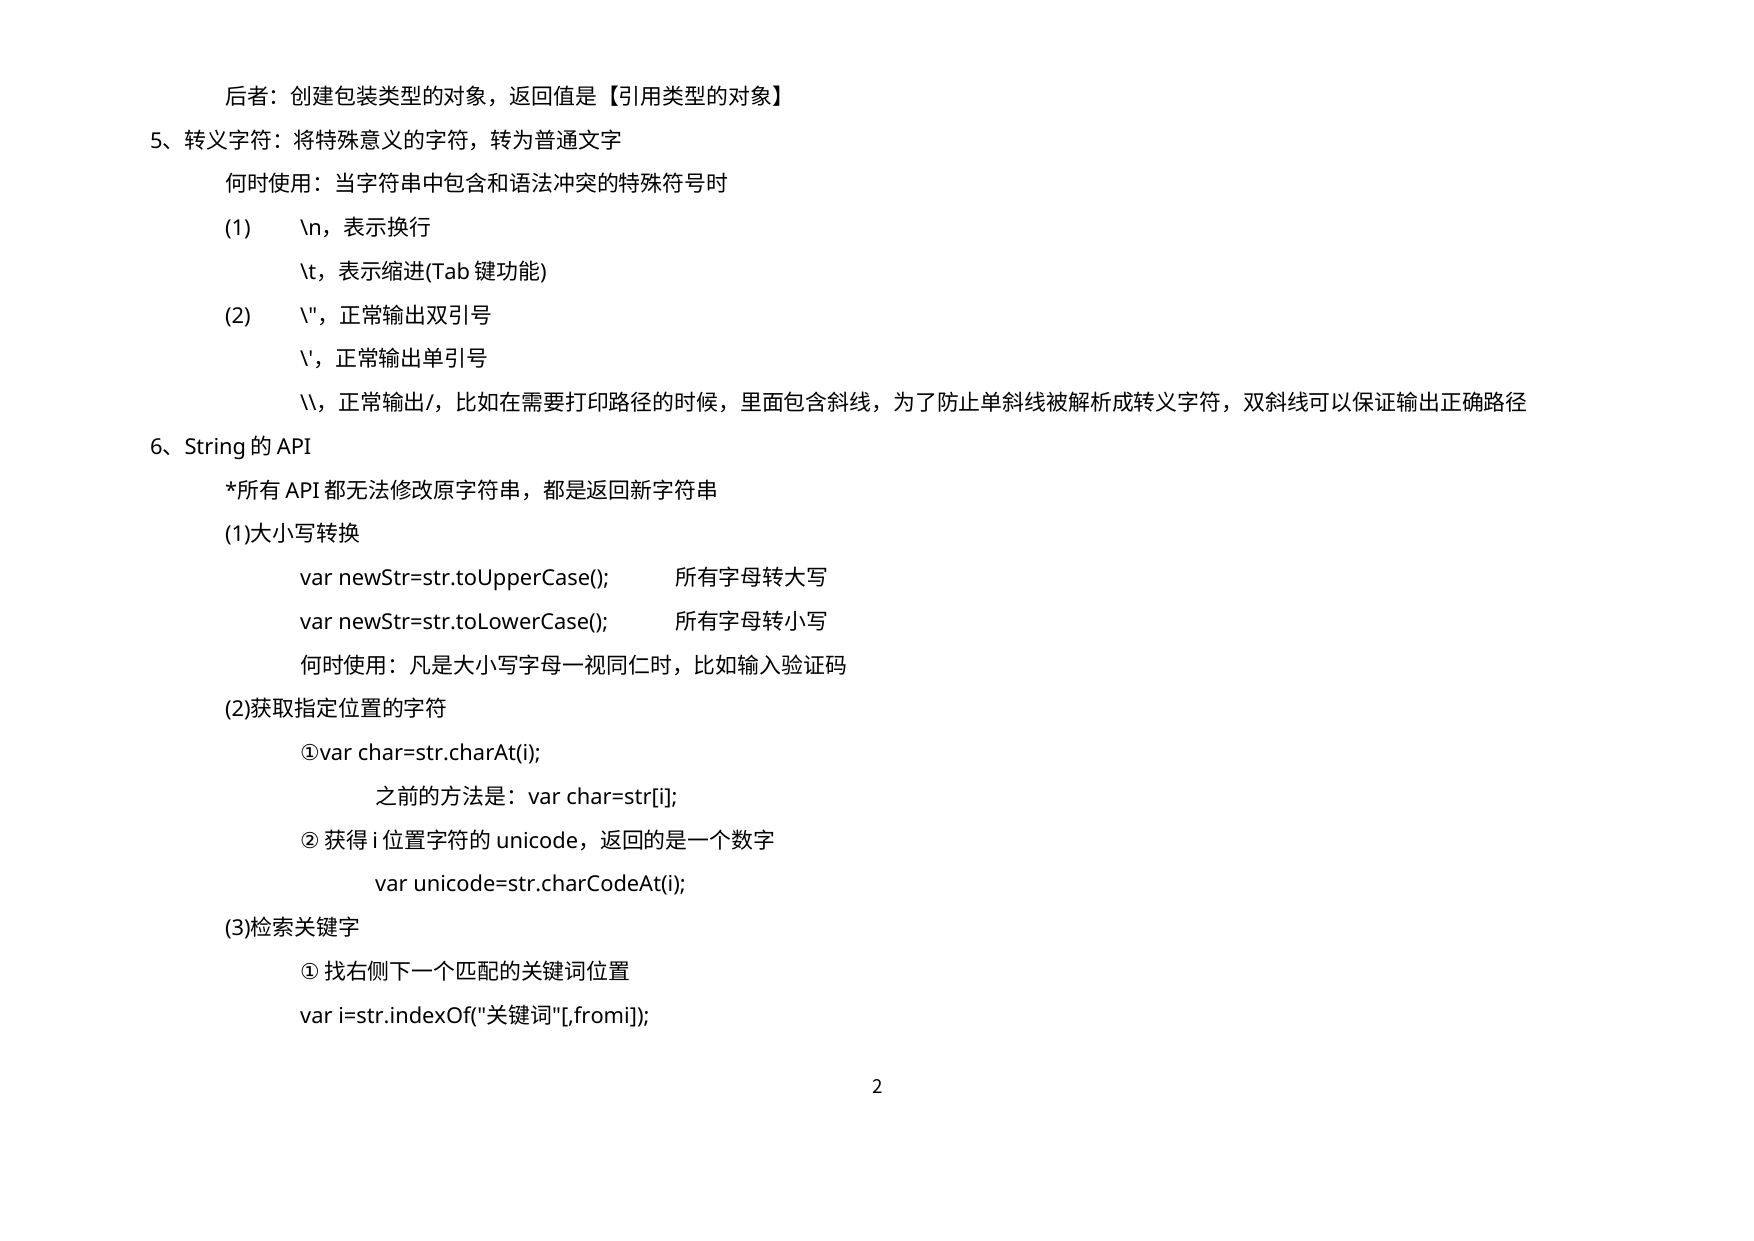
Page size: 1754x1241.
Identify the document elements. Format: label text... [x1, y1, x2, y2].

text (1) \n，表示换行 [75, 217, 1679, 240]
text 之前的方法是：var char=str[i]; [75, 786, 1679, 809]
text (3)检索关键字 [75, 917, 1679, 940]
text var newStr=str.toUpperCase(); 所有字母转大写 [75, 567, 1679, 590]
text var newStr=str.toLowerCase(); 所有字母转小写 [75, 611, 1679, 634]
text \t，表示缩进(Tab键功能) [75, 261, 1679, 284]
text 何时使用：凡是大小写字母一视同仁时，比如输入验证码 [75, 655, 1679, 678]
text 6、String的API [75, 436, 1679, 459]
text ①var char=str.charAt(i); [75, 742, 1679, 765]
text (2)获取指定位置的字符 [75, 698, 1679, 721]
text ①找右侧下一个匹配的关键词位置 [75, 961, 1679, 984]
text \\，正常输出/，比如在需要打印路径的时候，里面包含斜线，为了防止单斜线被解析成转义字符，双斜线可以保证输出正确路径 [75, 392, 1679, 415]
text var unicode=str.charCodeAt(i); [75, 873, 1679, 896]
text var i=str.indexOf("关键词"[,fromi]); [75, 1005, 1679, 1028]
text (1)大小写转换 [75, 523, 1679, 546]
text 何时使用：当字符串中包含和语法冲突的特殊符号时 [75, 173, 1679, 196]
text 5、转义字符：将特殊意义的字符，转为普通文字 [75, 130, 1679, 153]
text ②获得i位置字符的unicode，返回的是一个数字 [75, 830, 1679, 853]
text (2) \"，正常输出双引号 [75, 305, 1679, 328]
text \'，正常输出单引号 [75, 348, 1679, 371]
text 后者：创建包装类型的对象，返回值是【引用类型的对象】 [75, 86, 1679, 109]
text *所有API都无法修改原字符串，都是返回新字符串 [75, 480, 1679, 503]
